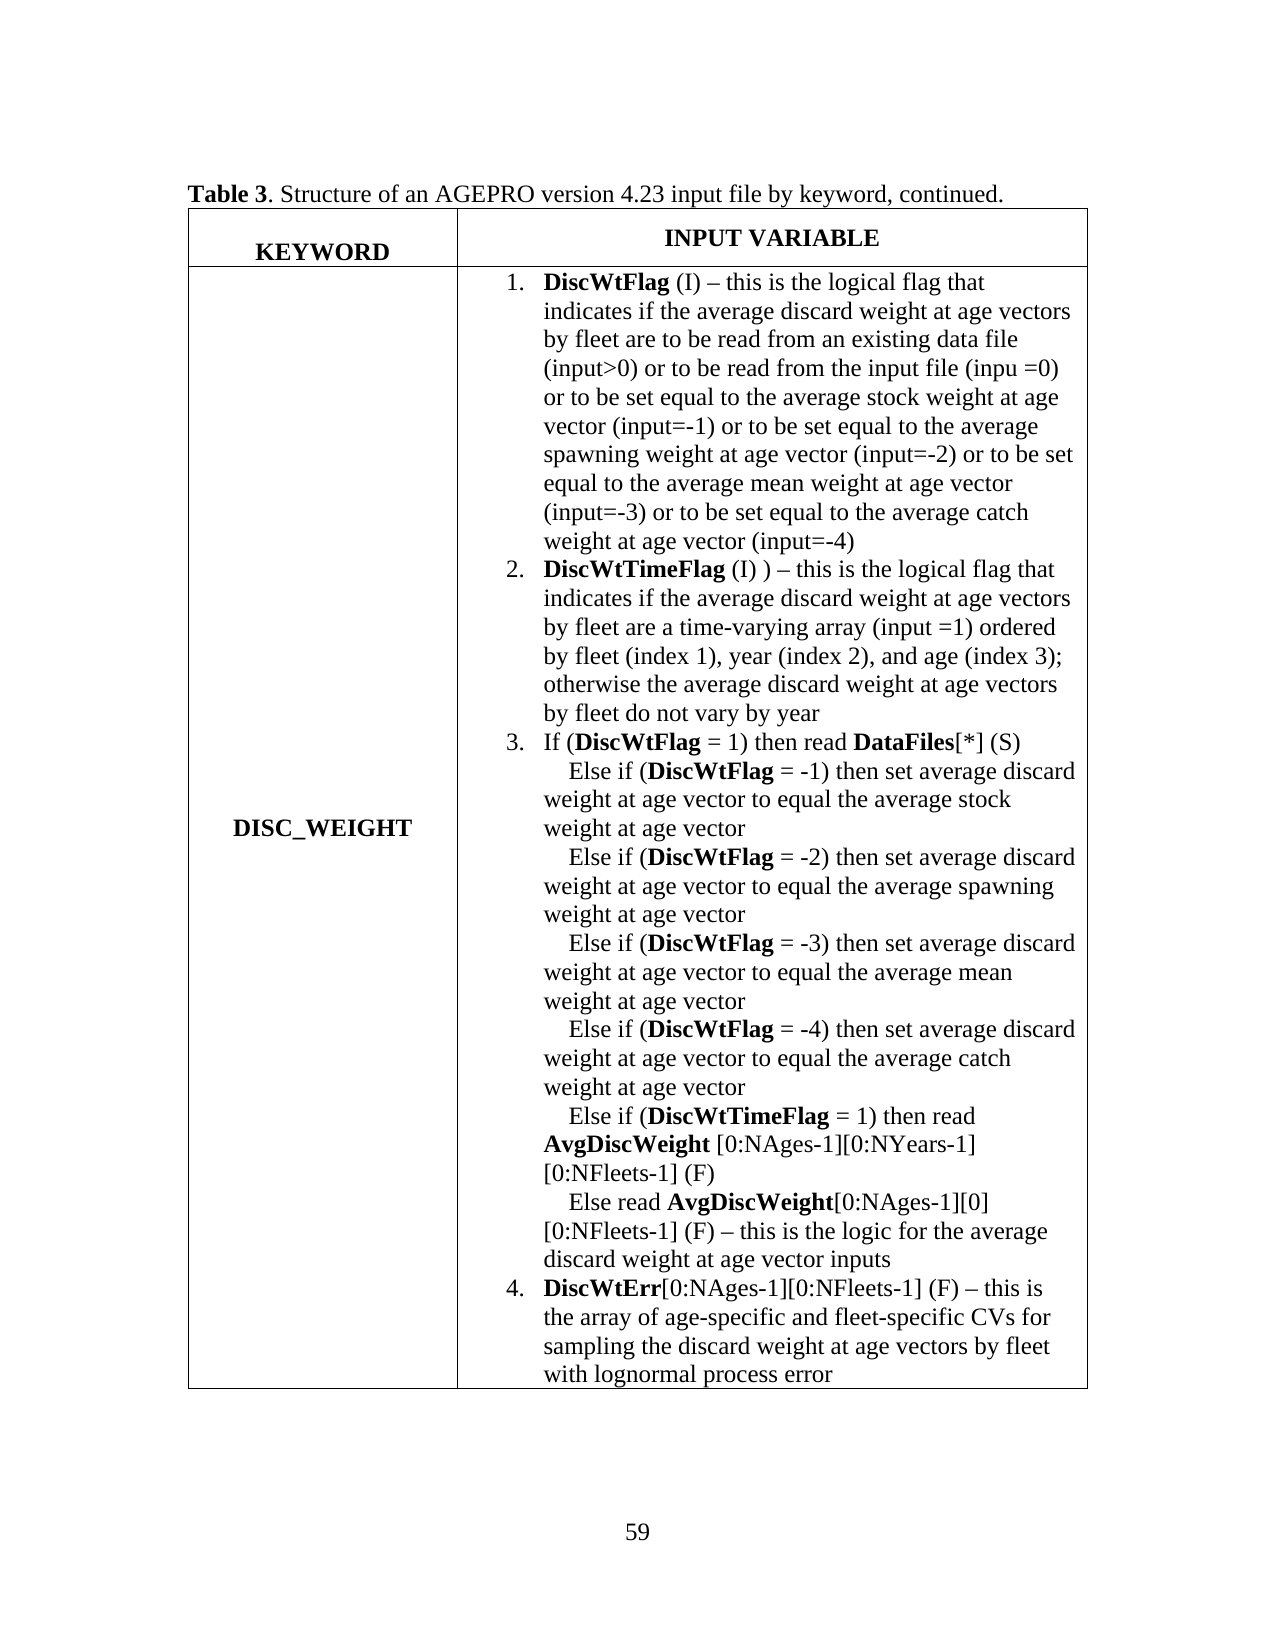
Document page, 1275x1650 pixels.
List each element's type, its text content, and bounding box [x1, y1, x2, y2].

table_cell DiscWtFlag (I) – this is the logical flag that indicates if the average discard weight at age vectors by fleet are to be read from an existing data file (input>0) or to be read from the input file (inpu =0) or to be set equal to the average stock weight at age vector (input=-1) or to be set equal to the average spawning weight at age vector (input=-2) or to be set equal to the average mean weight at age vector (input=-3) or to be set equal to the average catch weight at age vector (input=-4) DiscWtTimeFlag (I) ) – this is the logical flag that indicates if the average discard weight at age vectors by fleet are a time-varying array (input =1) ordered by fleet (index 1), year (index 2), and age (index 3); otherwise the average discard weight at age vectors by fleet do not vary by year If (DiscWtFlag = 1) then read DataFiles[*] (S) Else if (DiscWtFlag = -1) then set average discard weight at age vector to equal the average stock weight at age vector Else if (DiscWtFlag = -2) then set average discard weight at age vector to equal the average spawning weight at age vector Else if (DiscWtFlag = -3) then set average discard weight at age vector to equal the average mean weight at age vector Else if (DiscWtFlag = -4) then set average discard weight at age vector to equal the average catch weight at age vector Else if (DiscWtTimeFlag = 1) then read AvgDiscWeight [0:NAges-1][0:NYears-1][0:NFleets-1] (F) Else read AvgDiscWeight[0:NAges-1][0][0:NFleets-1] (F) – this is the logic for the average discard weight at age vector inputs DiscWtErr[0:NAges-1][0:NFleets-1] (F) – this is the array of age-specific and fleet-specific CVs for sampling the discard weight at age vectors by fleet with lognormal process error [458, 267, 1087, 1388]
table_cell DISC_WEIGHT [189, 267, 457, 1388]
table_header INPUT VARIABLE [458, 209, 1087, 266]
text Table 3. Structure of an AGEPRO version 4.23 input file by keyword, continued. [187, 179, 1087, 207]
table_header KEYWORD [189, 209, 457, 266]
